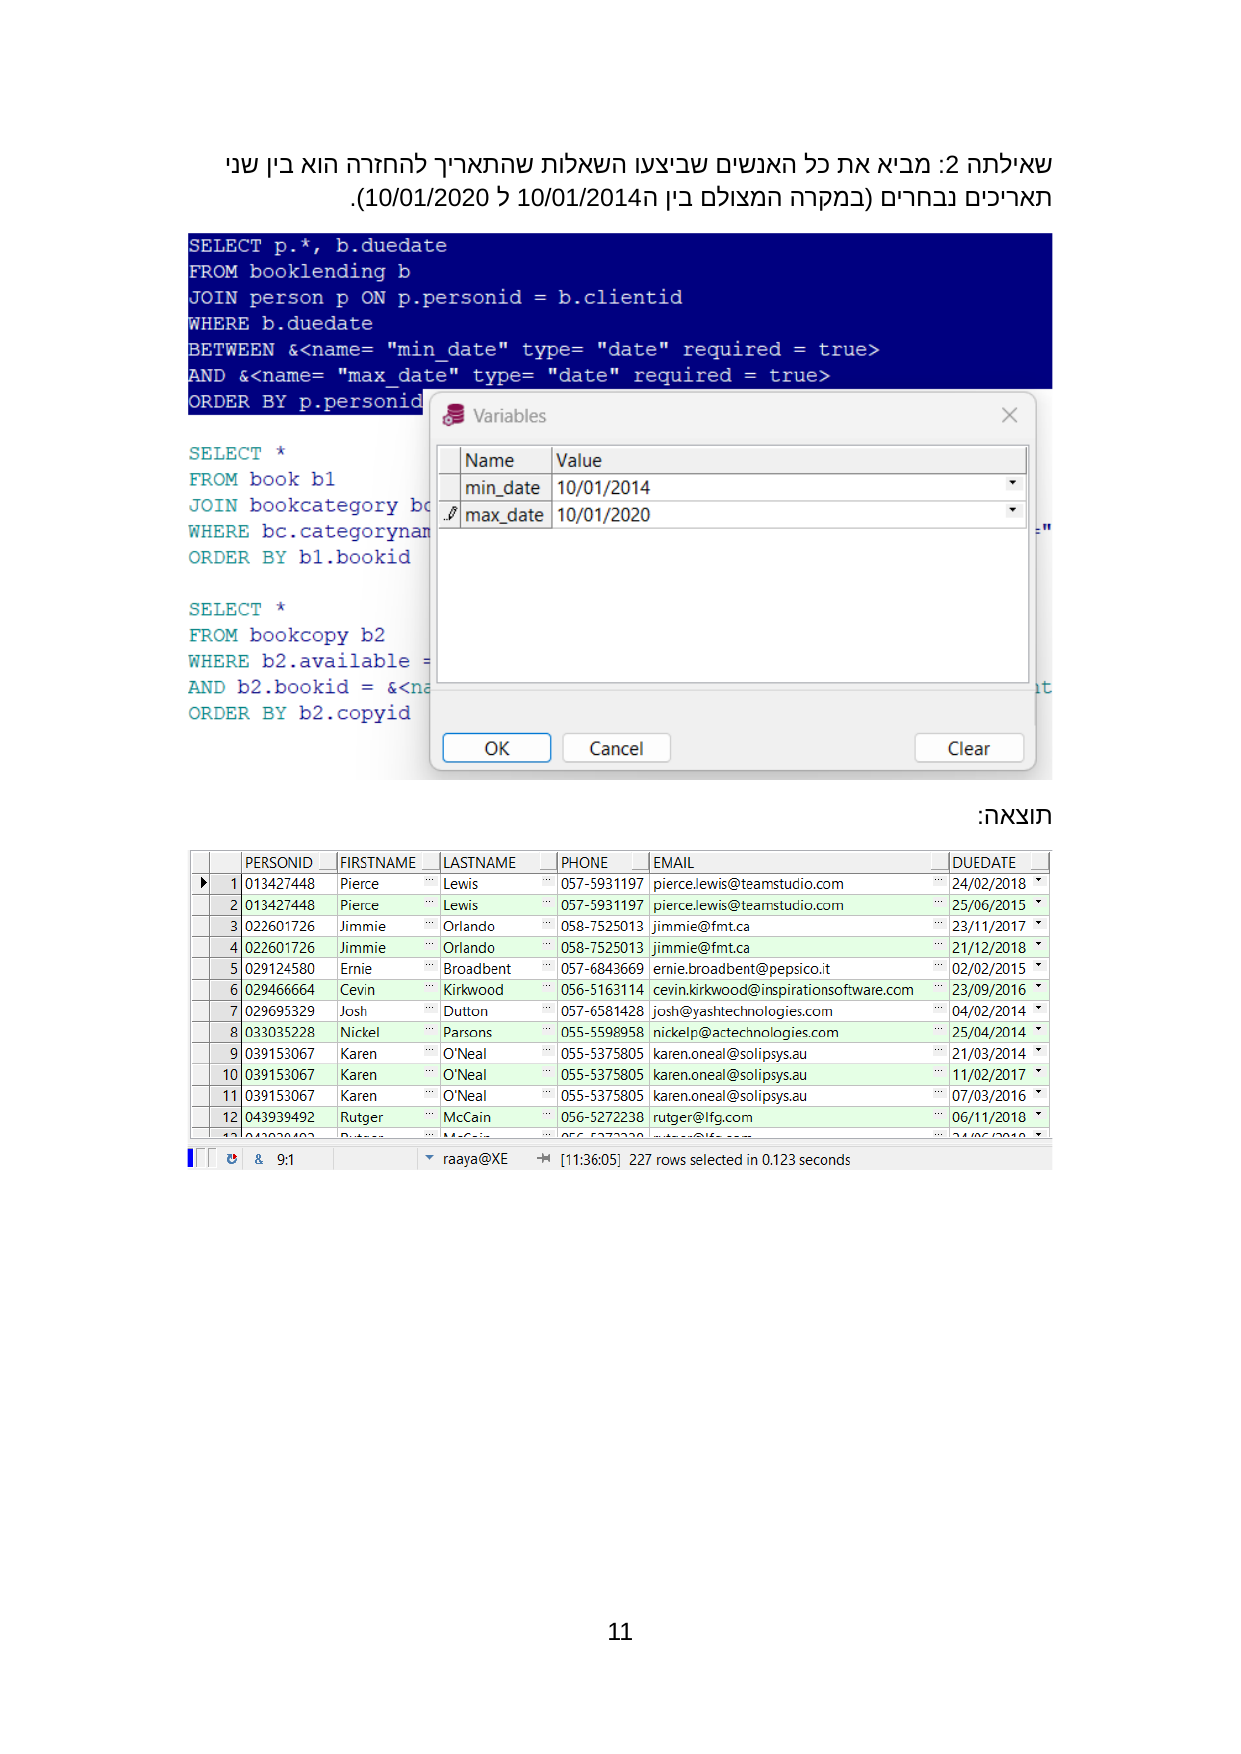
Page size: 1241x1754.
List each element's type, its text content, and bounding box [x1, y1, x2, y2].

text שאילתה 2: מביא את כל האנשים שביצעו השאלות שהתאריך להחזרה הוא בין שני תאריכים נבחרים (במקרה המצולם בין ה10/01/2014 ל 10/01/2020). [187, 150, 1053, 212]
picture [187, 232, 1053, 780]
picture [187, 850, 1053, 1170]
text תוצאה: [187, 801, 1053, 830]
